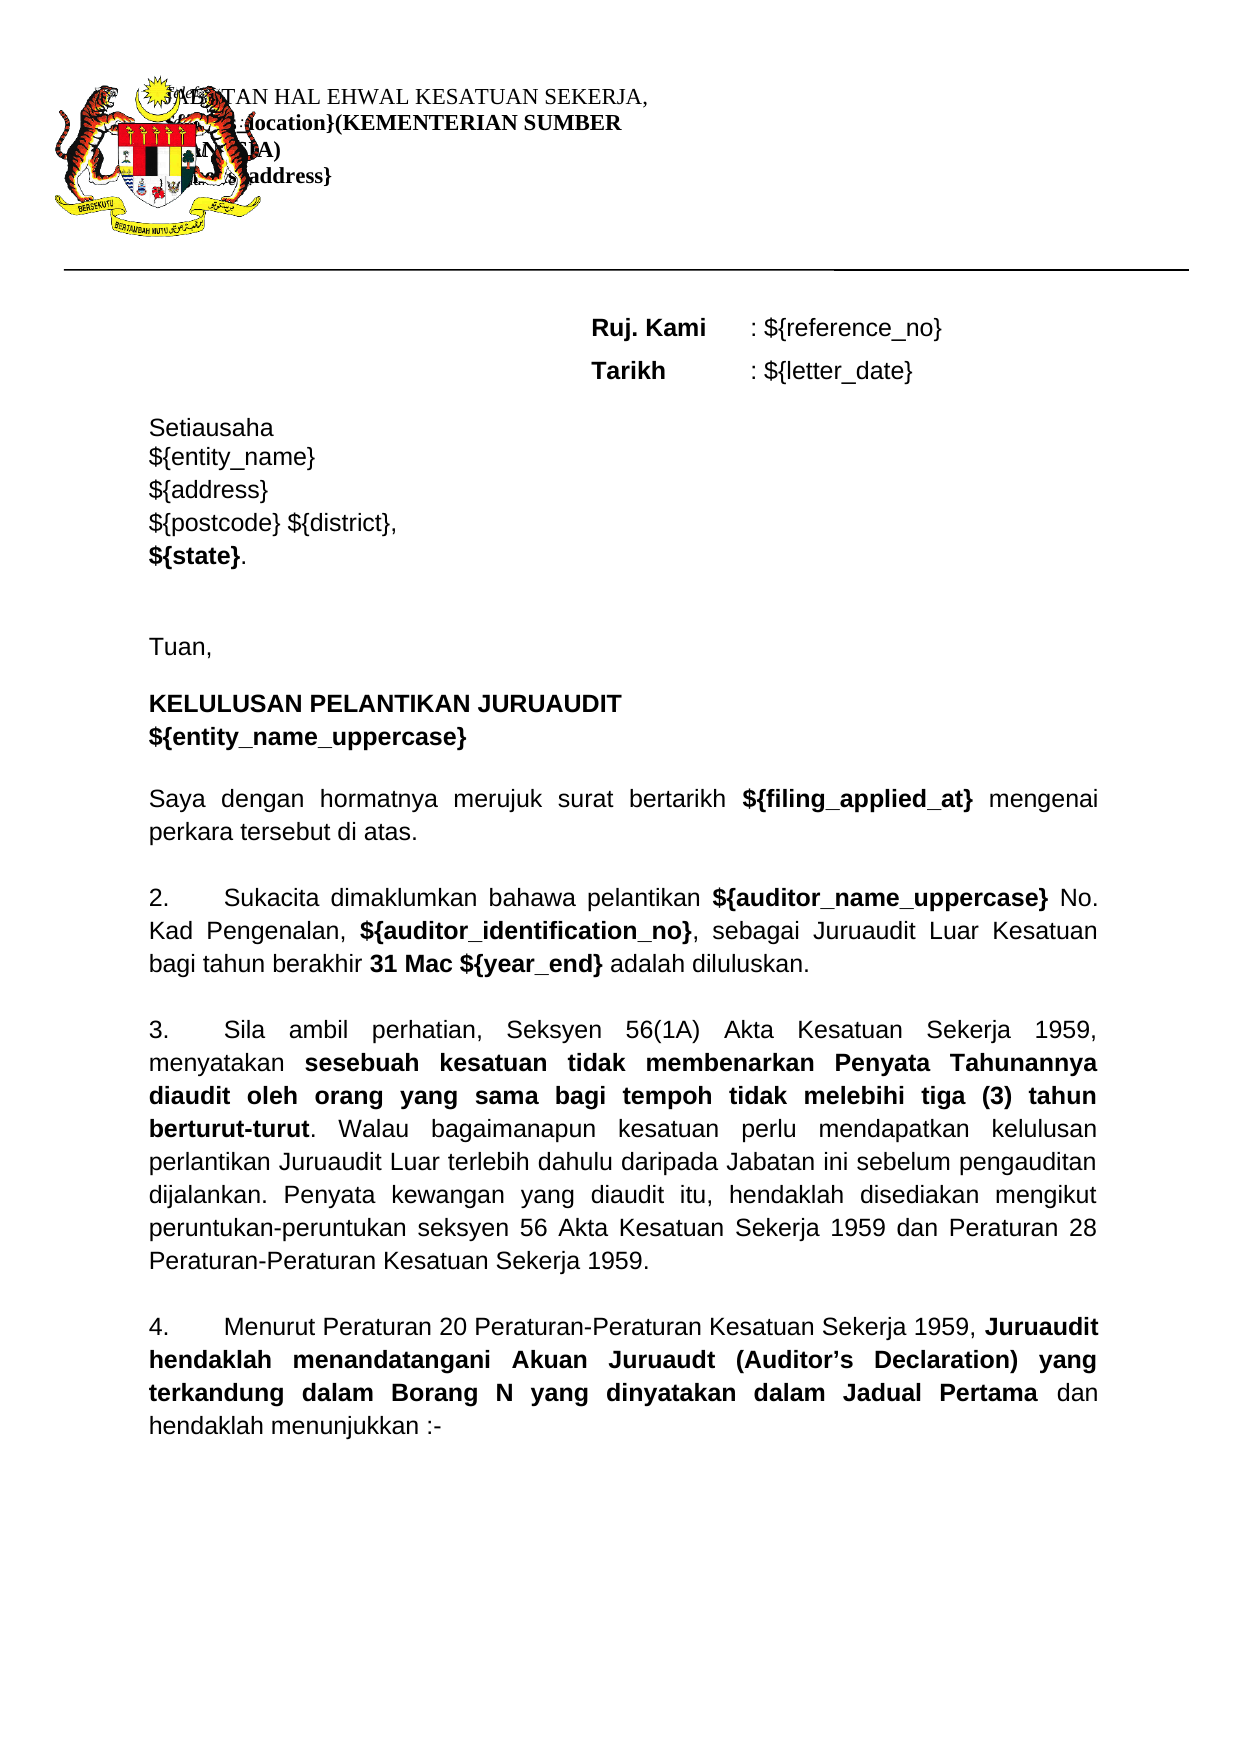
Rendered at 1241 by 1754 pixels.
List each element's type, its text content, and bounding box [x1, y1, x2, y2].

text ${postcode} ${district}, [148, 508, 1098, 537]
text Setiausaha [148, 413, 1098, 442]
table_header : ${reference_no} [739, 313, 1097, 356]
text KELULUSAN PELANTIKAN JURUAUDIT [55, 689, 1097, 718]
text 2. Sukacita dimaklumkan bahawa pelantikan ${auditor_name_uppercase} No. Kad Pengenalan, ${auditor_identification_no}, sebagai Juruaudit Luar Kesatuan bagi tahun berakhir 31 Mac ${year_end} adalah diluluskan. [55, 883, 1098, 978]
picture [54, 75, 261, 237]
table_cell Tarikh [580, 356, 739, 399]
text 3. Sila ambil perhatian, Seksyen 56(1A) Akta Kesatuan Sekerja 1959, menyatakan sesebuah kesatuan tidak membenarkan Penyata Tahunannya diaudit oleh orang yang sama bagi tempoh tidak melebihi tiga (3) tahun berturut-turut. Walau bagaimanapun kesatuan perlu mendapatkan kelulusan perlantikan Juruaudit Luar terlebih dahulu daripada Jabatan ini sebelum pengauditan dijalankan. Penyata kewangan yang diaudit itu, hendaklah disediakan mengikut peruntukan-peruntukan seksyen 56 Akta Kesatuan Sekerja 1959 dan Peraturan 28 Peraturan-Peraturan Kesatuan Sekerja 1959. [55, 1015, 1098, 1275]
table_header Ruj. Kami [580, 313, 739, 356]
text 4. Menurut Peraturan 20 Peraturan-Peraturan Kesatuan Sekerja 1959, Juruaudit hendaklah menandatangani Akuan Juruaudt (Auditor’s Declaration) yang terkandung dalam Borang N yang dinyatakan dalam Jadual Pertama dan hendaklah menunjukkan :- [55, 1312, 1098, 1440]
text ${state}. [148, 541, 1098, 570]
text ${entity_name_uppercase} [55, 722, 1097, 751]
text ${entity_name} [55, 442, 1098, 471]
table_cell : ${letter_date} [739, 356, 1097, 399]
text Tuan, [148, 632, 1098, 660]
text Saya dengan hormatnya merujuk surat bertarikh ${filing_applied_at} mengenai perkara tersebut di atas. [55, 784, 1098, 846]
text ${address} [148, 475, 1098, 504]
